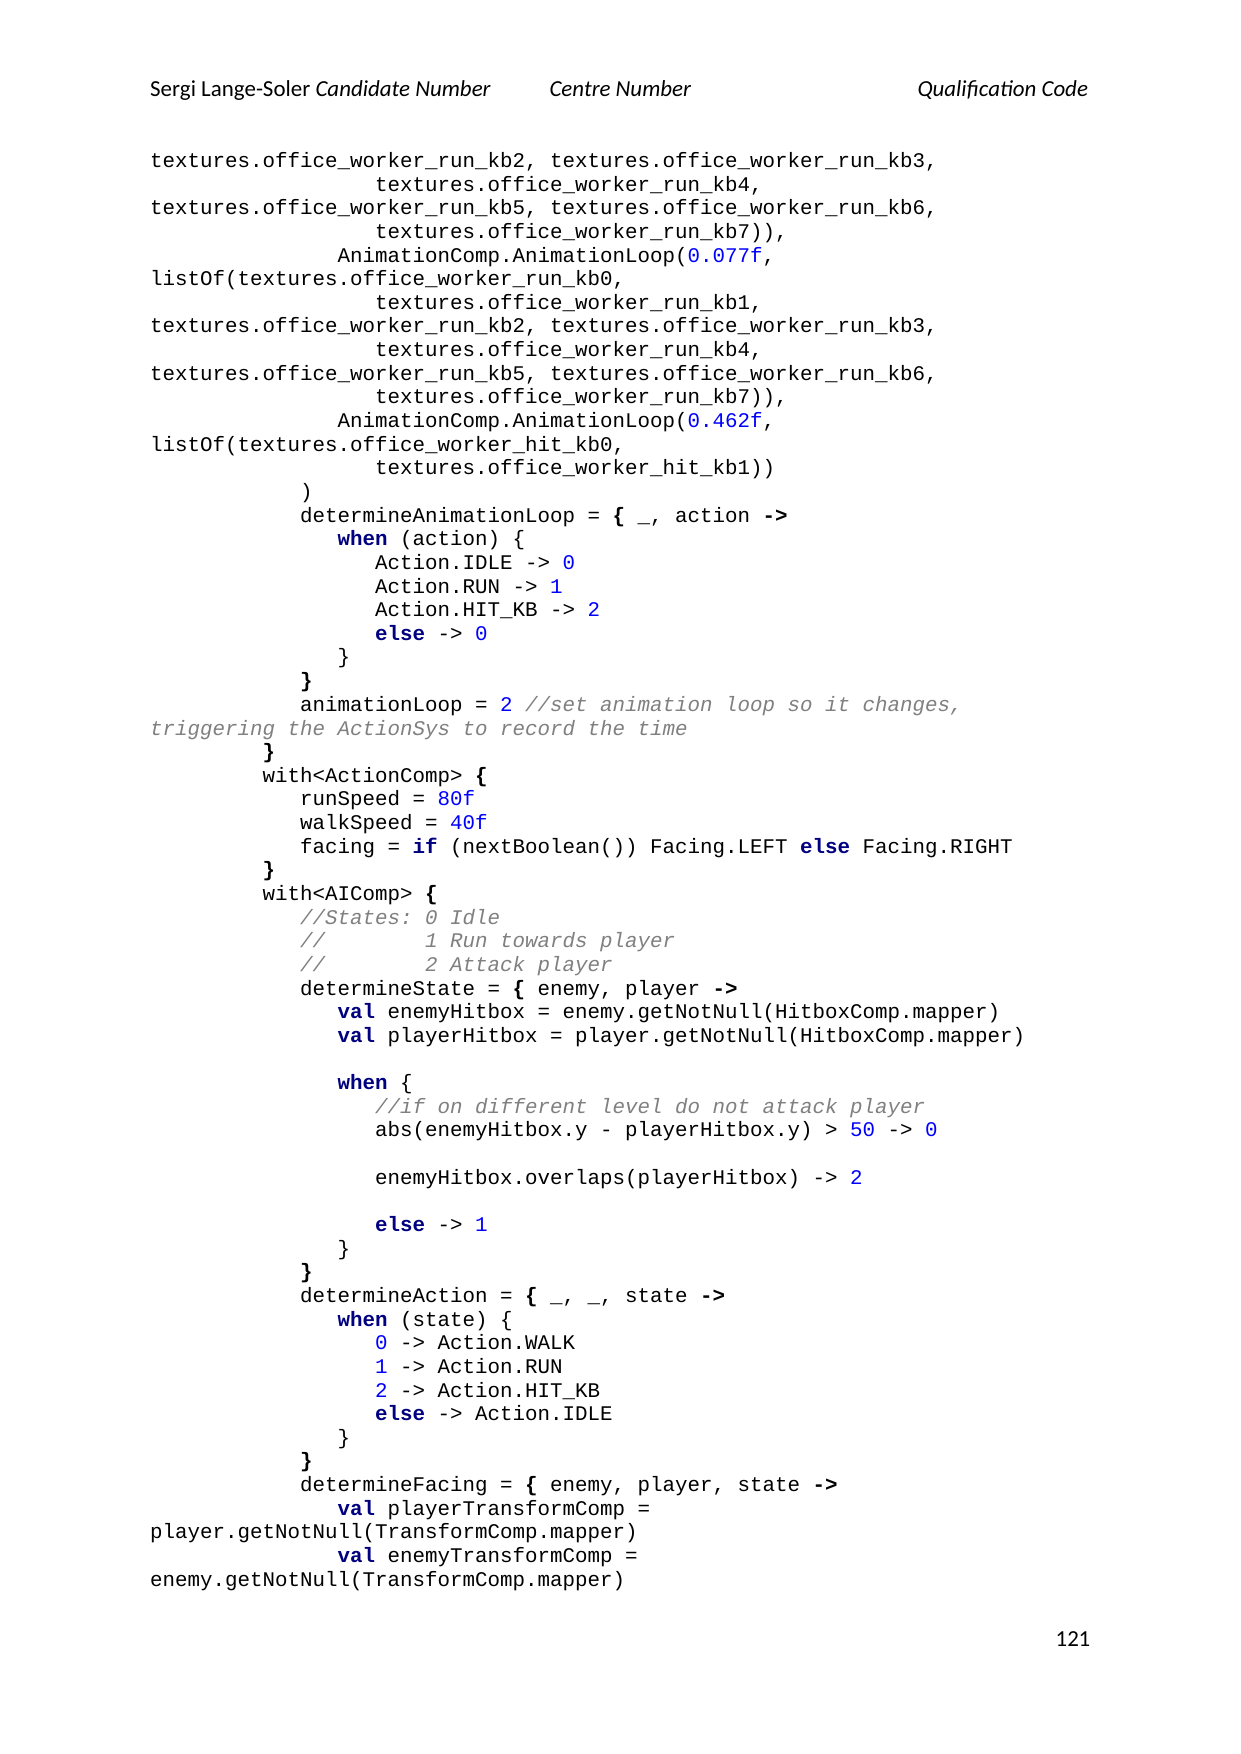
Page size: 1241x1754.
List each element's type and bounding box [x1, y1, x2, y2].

text [150, 150, 1090, 1592]
